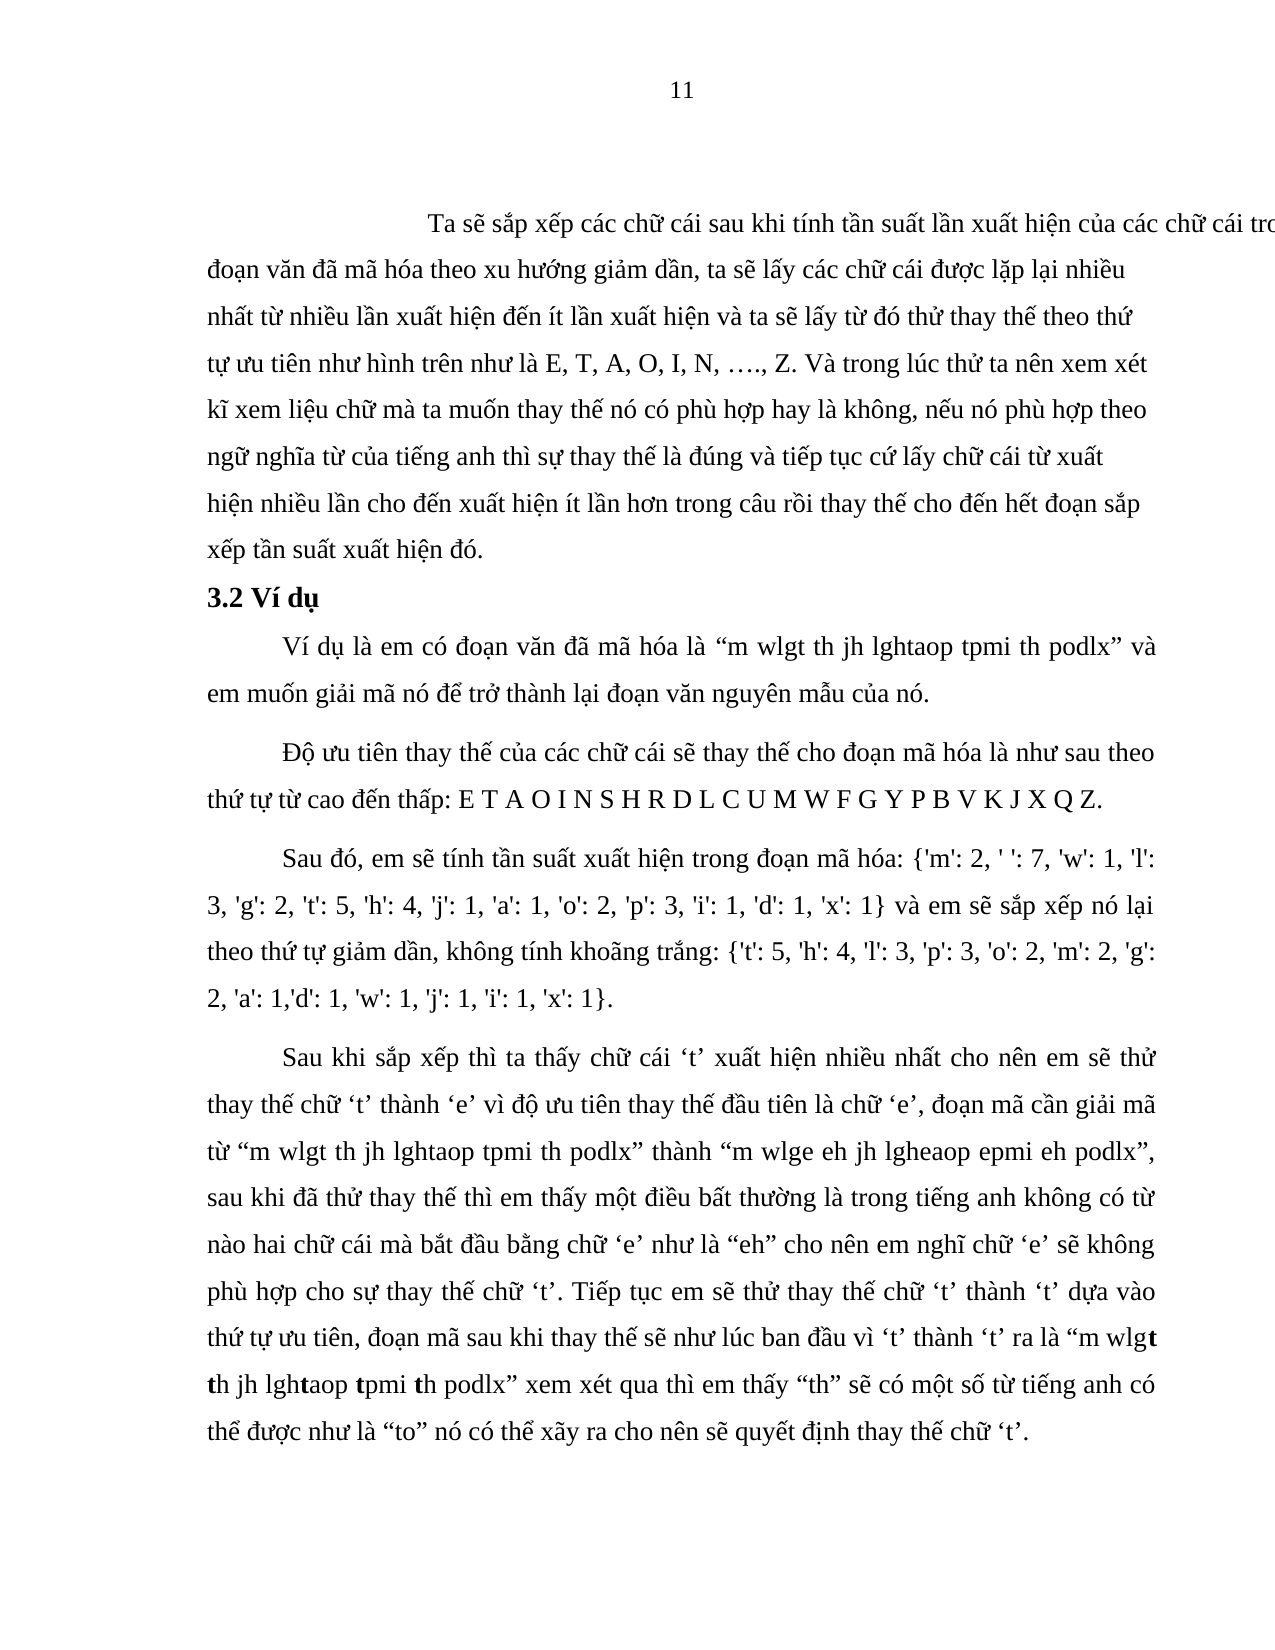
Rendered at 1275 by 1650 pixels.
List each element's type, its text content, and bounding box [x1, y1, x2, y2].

text 3.2 Ví dụ [207, 580, 1157, 614]
text Độ ưu tiên thay thế của các chữ cái sẽ thay thế cho đoạn mã hóa là như sau theo thứ tự từ cao đến thấp: E T A O I N S H R D L C U M W F G Y P B V K J X Q Z. [207, 736, 1157, 814]
text Sau khi sắp xếp thì ta thấy chữ cái ‘t’ xuất hiện nhiều nhất cho nên em sẽ thử thay thế chữ ‘t’ thành ‘e’ vì độ ưu tiên thay thế đầu tiên là chữ ‘e’, đoạn mã cần giải mã từ “m wlgt th jh lghtaop tpmi th podlx” thành “m wlge eh jh lgheaop epmi eh podlx”, sau khi đã thử thay thế thì em thấy một điều bất thường là trong tiếng anh không có từ nào hai chữ cái mà bắt đầu bằng chữ ‘e’ như là “eh” cho nên em nghĩ chữ ‘e’ sẽ không phù hợp cho sự thay thế chữ ‘t’. Tiếp tục em sẽ thử thay thế chữ ‘t’ thành ‘t’ dựa vào thứ tự ưu tiên, đoạn mã sau khi thay thế sẽ như lúc ban đầu vì ‘t’ thành ‘t’ ra là “m wlgt th jh lghtaop tpmi th podlx” xem xét qua thì em thấy “th” sẽ có một số từ tiếng anh có thể được như là “to” nó có thể xãy ra cho nên sẽ quyết định thay thế chữ ‘t’. [207, 1041, 1157, 1446]
text Ta sẽ sắp xếp các chữ cái sau khi tính tần suất lần xuất hiện của các chữ cái trong đoạn văn đã mã hóa theo xu hướng giảm dần, ta sẽ lấy các chữ cái được lặp lại nhiều nhất từ nhiều lần xuất hiện đến ít lần xuất hiện và ta sẽ lấy từ đó thử thay thế theo thứ tự ưu tiên như hình trên như là E, T, A, O, I, N, …., Z. Và trong lúc thử ta nên xem xét kĩ xem liệu chữ mà ta muốn thay thế nó có phù hợp hay là không, nếu nó phù hợp theo ngữ nghĩa từ của tiếng anh thì sự thay thế là đúng và tiếp tục cứ lấy chữ cái từ xuất hiện nhiều lần cho đến xuất hiện ít lần hơn trong câu rồi thay thế cho đến hết đoạn sắp xếp tần suất xuất hiện đó. [207, 207, 1157, 564]
text Ví dụ là em có đoạn văn đã mã hóa là “m wlgt th jh lghtaop tpmi th podlx” và em muốn giải mã nó để trở thành lại đoạn văn nguyên mẫu của nó. [207, 630, 1157, 708]
text Sau đó, em sẽ tính tần suất xuất hiện trong đoạn mã hóa: {'m': 2, ' ': 7, 'w': 1, 'l': 3, 'g': 2, 't': 5, 'h': 4, 'j': 1, 'a': 1, 'o': 2, 'p': 3, 'i': 1, 'd': 1, 'x': 1} và em sẽ sắp xếp nó lại theo thứ tự giảm dần, không tính khoãng trắng: {'t': 5, 'h': 4, 'l': 3, 'p': 3, 'o': 2, 'm': 2, 'g': 2, 'a': 1,'d': 1, 'w': 1, 'j': 1, 'i': 1, 'x': 1}. [207, 842, 1157, 1013]
